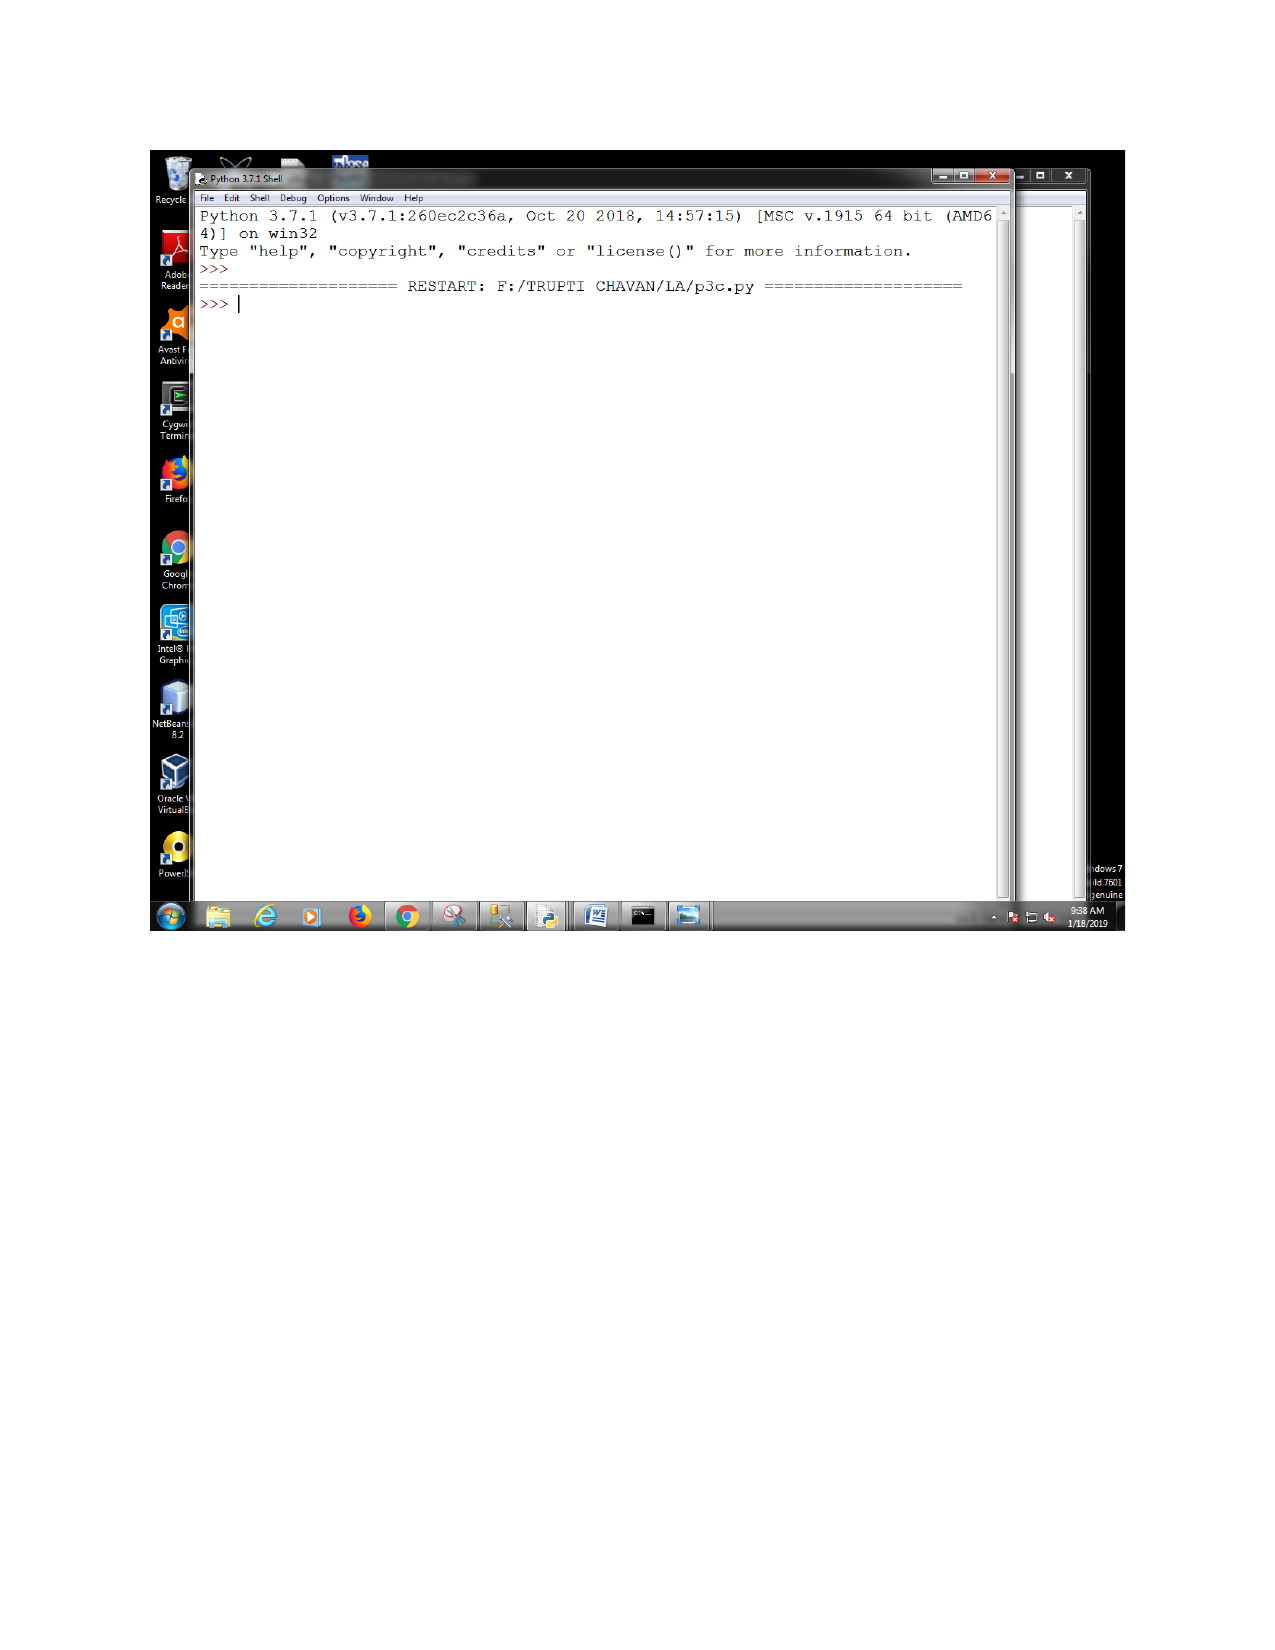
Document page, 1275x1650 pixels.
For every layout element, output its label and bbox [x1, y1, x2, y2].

picture [150, 150, 1125, 931]
